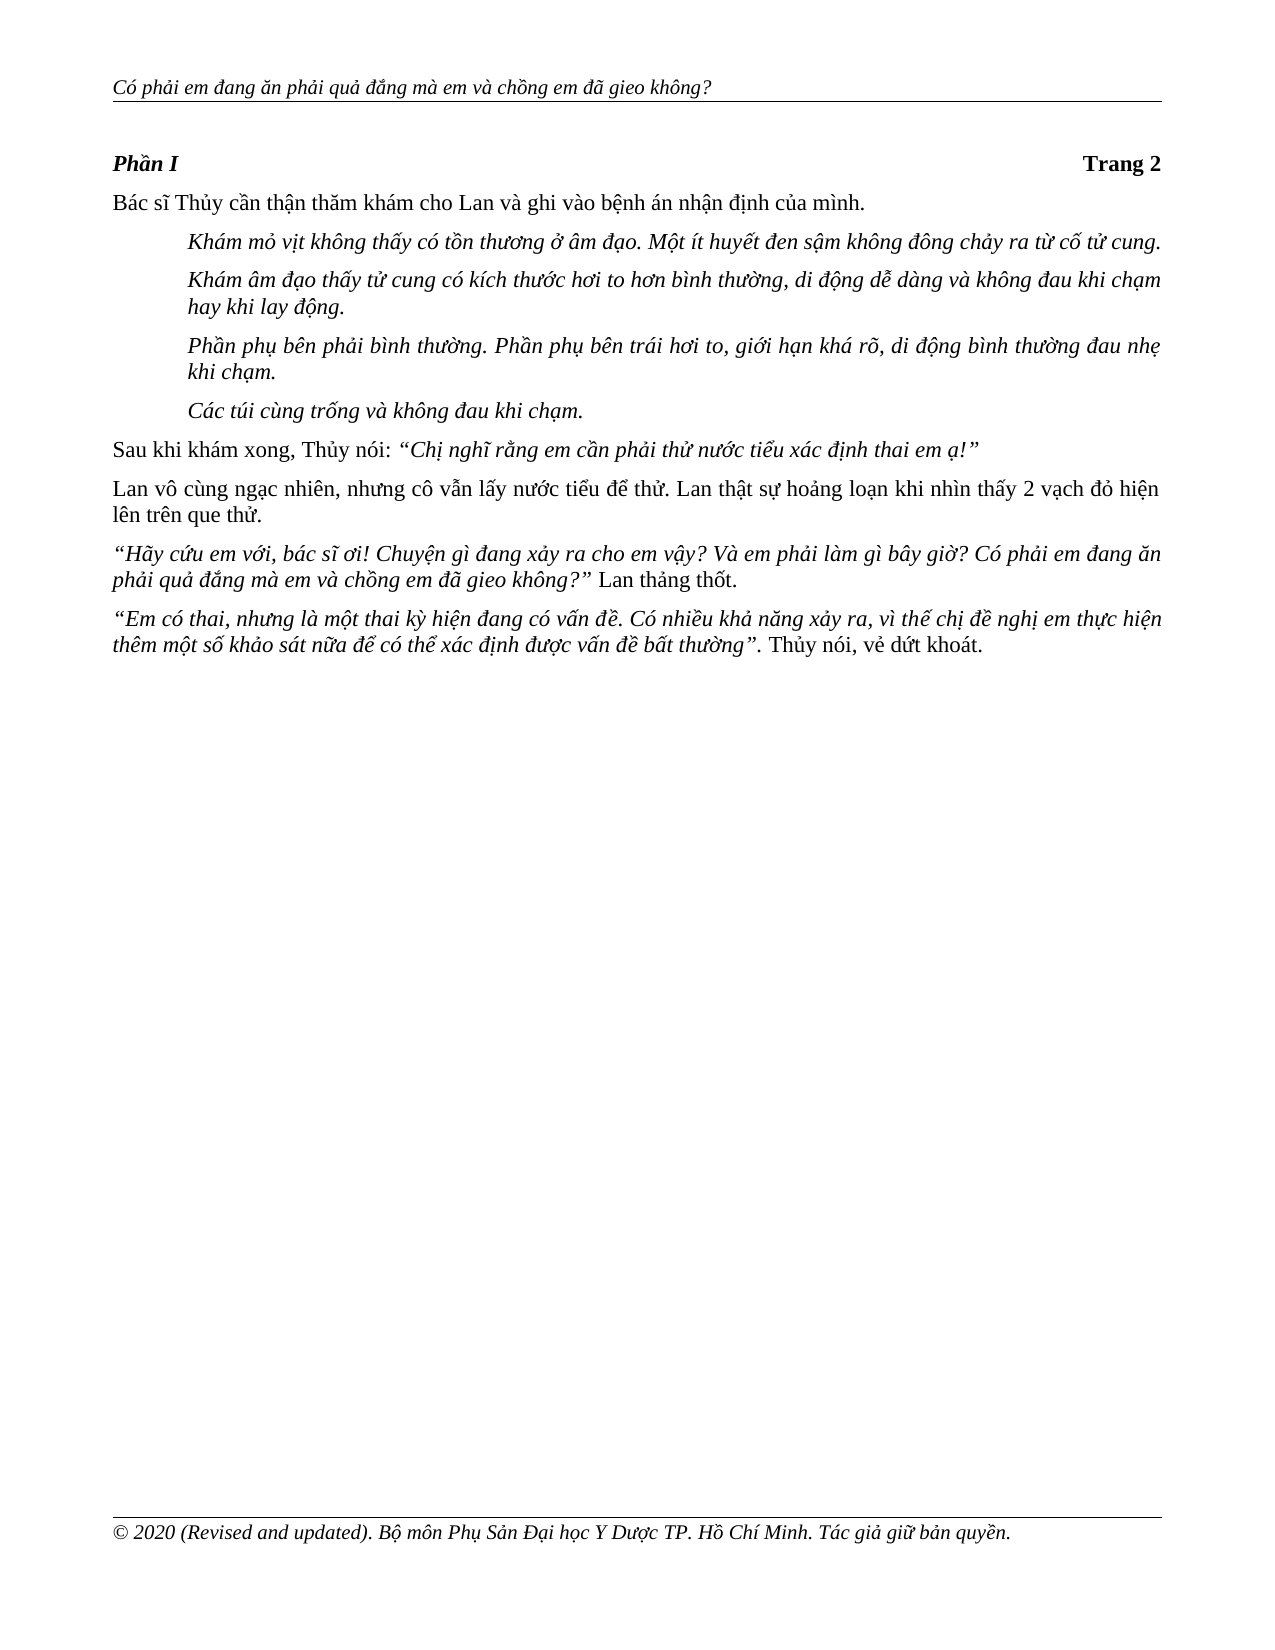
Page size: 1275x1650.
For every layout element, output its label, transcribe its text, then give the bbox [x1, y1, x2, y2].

text Phần phụ bên phải bình thường. Phần phụ bên trái hơi to, giới hạn khá rõ, di động bình thường đau nhẹ khi chạm. [187, 332, 1162, 384]
text “Em có thai, nhưng là một thai kỳ hiện đang có vấn đề. Có nhiều khả năng xảy ra, vì thế chị đề nghị em thực hiện thêm một số khảo sát nữa để có thể xác định được vấn đề bất thường”. Thủy nói, vẻ dứt khoát. [112, 605, 1162, 658]
text Khám mỏ vịt không thấy có tồn thương ở âm đạo. Một ít huyết đen sậm không đông chảy ra từ cố tử cung. [187, 228, 1162, 254]
text Khám âm đạo thấy tử cung có kích thước hơi to hơn bình thường, di động dễ dàng và không đau khi chạm hay khi lay động. [187, 267, 1162, 319]
text Các túi cùng trống và không đau khi chạm. [187, 397, 1162, 423]
text Phần I Trang 2 [112, 150, 1162, 176]
text “Hãy cứu em với, bác sĩ ơi! Chuyện gì đang xảy ra cho em vậy? Và em phải làm gì bây giờ? Có phải em đang ăn phải quả đắng mà em và chồng em đã gieo không?” Lan thảng thốt. [112, 540, 1162, 593]
text Lan vô cùng ngạc nhiên, nhưng cô vẫn lấy nước tiểu để thử. Lan thật sự hoảng loạn khi nhìn thấy 2 vạch đỏ hiện lên trên que thử. [112, 475, 1162, 527]
text Bác sĩ Thủy cần thận thăm khám cho Lan và ghi vào bệnh án nhận định của mình. [112, 189, 1162, 215]
text Sau khi khám xong, Thủy nói: “Chị nghĩ rằng em cần phải thử nước tiểu xác định thai em ạ!” [112, 436, 1162, 462]
